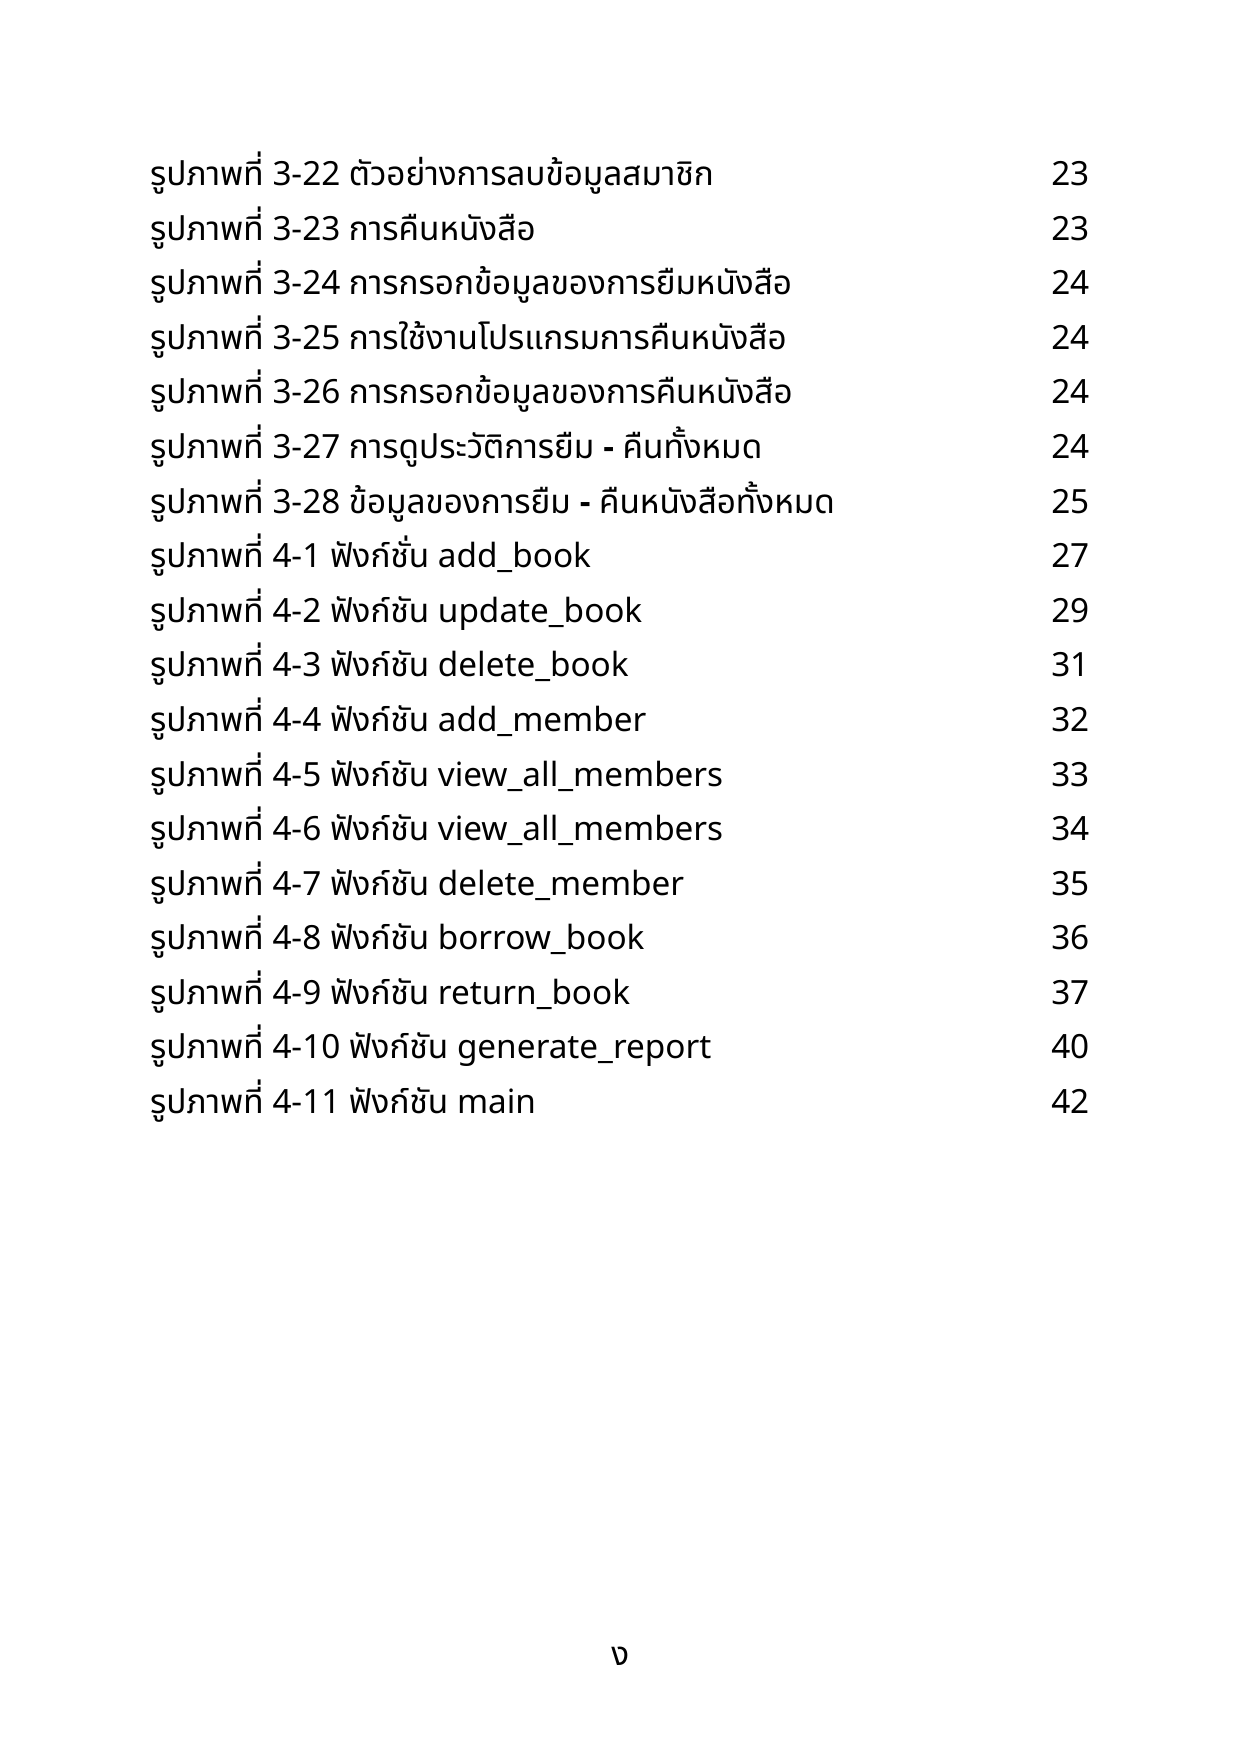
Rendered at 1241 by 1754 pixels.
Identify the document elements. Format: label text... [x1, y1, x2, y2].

text รูปภาพที่ 4-3 ฟังก์ชัน delete_book 31 [150, 641, 1090, 692]
text รูปภาพที่ 3-26 การกรอกข้อมูลของการคืนหนังสือ 24 [150, 368, 1090, 419]
text รูปภาพที่ 4-4 ฟังก์ชัน add_member 32 [150, 696, 1090, 746]
text รูปภาพที่ 3-28 ข้อมูลของการยืม - คืนหนังสือทั้งหมด 25 [150, 477, 1090, 528]
text รูปภาพที่ 4-5 ฟังก์ชัน view_all_members 33 [150, 750, 1090, 801]
text รูปภาพที่ 4-11 ฟังก์ชัน main 42 [150, 1078, 1090, 1128]
text รูปภาพที่ 3-22 ตัวอย่างการลบข้อมูลสมาชิก 23 [150, 150, 1090, 201]
text รูปภาพที่ 4-2 ฟังก์ชัน update_book 29 [150, 587, 1090, 637]
text รูปภาพที่ 3-25 การใช้งานโปรแกรมการคืนหนังสือ 24 [150, 314, 1090, 364]
text รูปภาพที่ 4-1 ฟังก์ชั่น add_book 27 [150, 532, 1090, 583]
text รูปภาพที่ 3-24 การกรอกข้อมูลของการยืมหนังสือ 24 [150, 259, 1090, 310]
text รูปภาพที่ 4-9 ฟังก์ชัน return_book 37 [150, 969, 1090, 1019]
text รูปภาพที่ 4-7 ฟังก์ชัน delete_member 35 [150, 859, 1090, 910]
text รูปภาพที่ 4-8 ฟังก์ชัน borrow_book 36 [150, 914, 1090, 965]
text รูปภาพที่ 4-6 ฟังก์ชัน view_all_members 34 [150, 805, 1090, 856]
text รูปภาพที่ 3-23 การคืนหนังสือ 23 [150, 204, 1090, 255]
text รูปภาพที่ 4-10 ฟังก์ชัน generate_report 40 [150, 1023, 1090, 1074]
text รูปภาพที่ 3-27 การดูประวัติการยืม - คืนทั้งหมด 24 [150, 423, 1090, 473]
